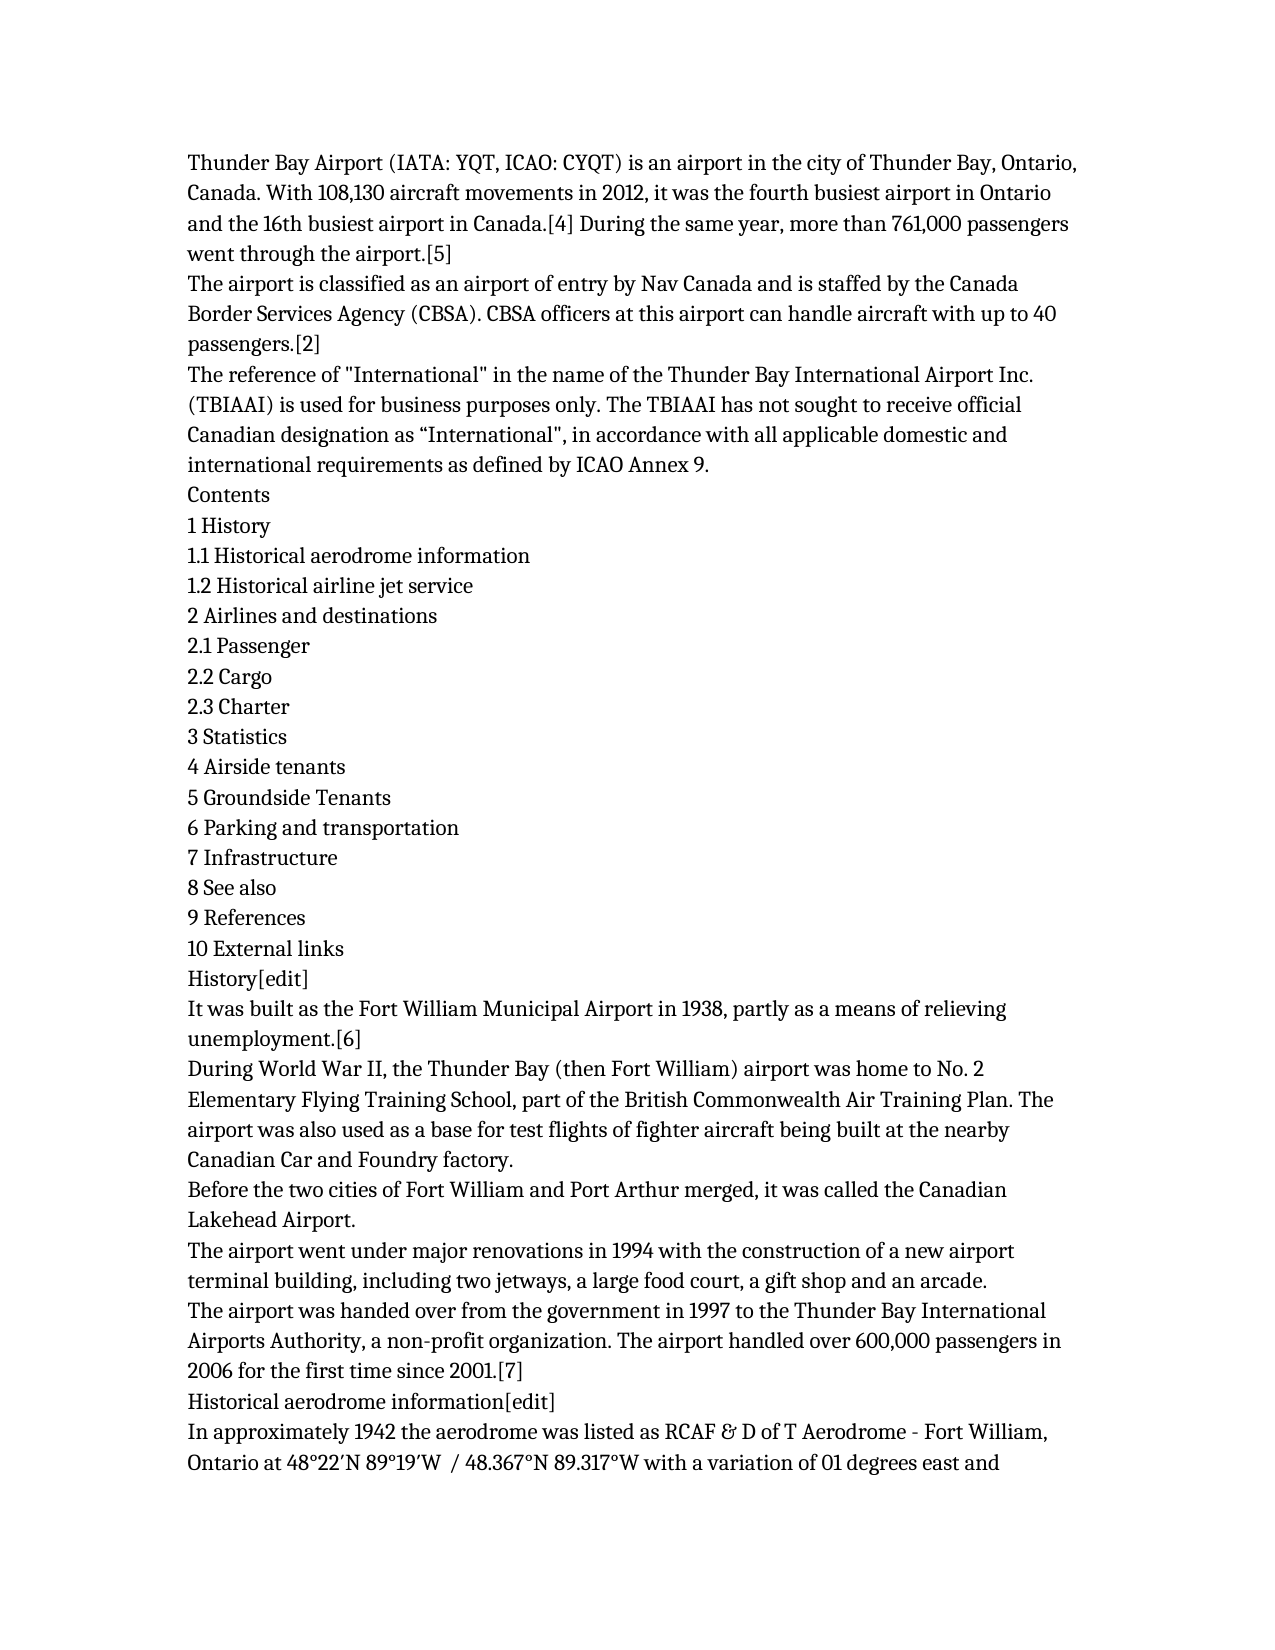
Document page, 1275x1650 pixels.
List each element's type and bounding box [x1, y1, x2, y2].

text [187, 150, 1087, 1476]
